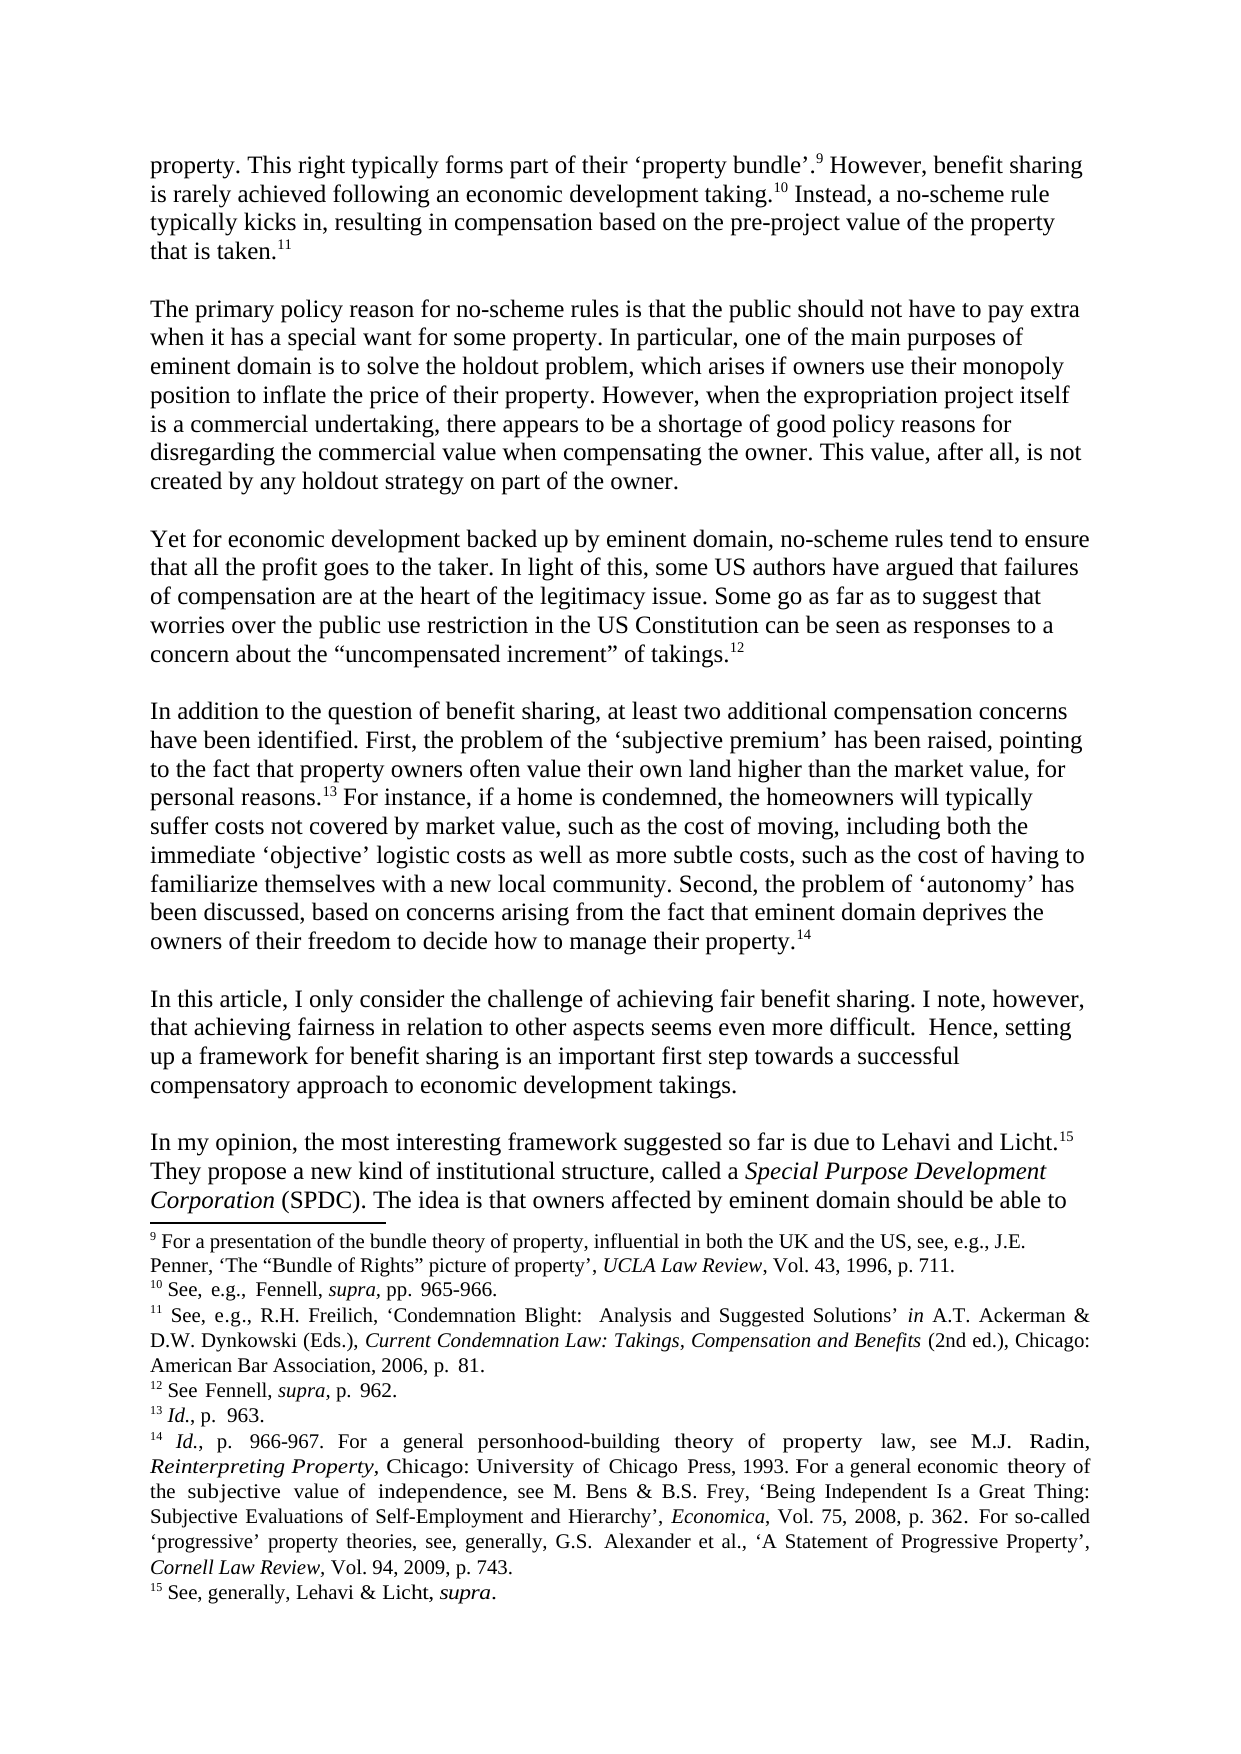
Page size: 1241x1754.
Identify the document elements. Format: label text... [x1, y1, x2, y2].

text In addition to the question of benefit sharing, at least two additional compensation concerns have been identified. First, the problem of the ‘subjective premium’ has been raised, pointing to the fact that property owners often value their own land higher than the market value, for personal reasons. For instance, if a home is condemned, the homeowners will typically suffer costs not covered by market value, such as the cost of moving, including both the immediate ‘objective’ logistic costs as well as more subtle costs, such as the cost of having to familiarize themselves with a new local community. Second, the problem of ‘autonomy’ has been discussed, based on concerns arising from the fact that eminent domain deprives the owners of their freedom to decide how to manage their property. [150, 696, 1090, 955]
text The primary policy reason for no-scheme rules is that the public should not have to pay extra when it has a special want for some property. In particular, one of the main purposes of eminent domain is to solve the holdout problem, which arises if owners use their monopoly position to inflate the price of their property. However, when the expropriation project itself is a commercial undertaking, there appears to be a shortage of good policy reasons for disregarding the commercial value when compensating the owner. This value, after all, is not created by any holdout strategy on part of the owner. [150, 294, 1090, 495]
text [150, 150, 1090, 265]
text In my opinion, the most interesting framework suggested so far is due to Lehavi and Licht. They propose a new kind of institutional structure, called a Special Purpose Development Corporation (SPDC). The idea is that owners affected by eminent domain should be able to choose between standard pre-project (market) values and shares in an SPDC. This company will exist only to implement a specific step in the implementation of the development project, namely the transaction of the land rights. [150, 1127, 1090, 1214]
text In this article, I only consider the challenge of achieving fair benefit sharing. I note, however, that achieving fairness in relation to other aspects seems even more difficult. Hence, setting up a framework for benefit sharing is an important first step towards a successful compensatory approach to economic development takings. [150, 984, 1090, 1099]
text Yet for economic development backed up by eminent domain, no-scheme rules tend to ensure that all the profit goes to the taker. In light of this, some US authors have argued that failures of compensation are at the heart of the legitimacy issue. Some go as far as to suggest that worries over the public use restriction in the US Constitution can be seen as responses to a concern about the “uncompensated increment” of takings. [150, 524, 1090, 667]
